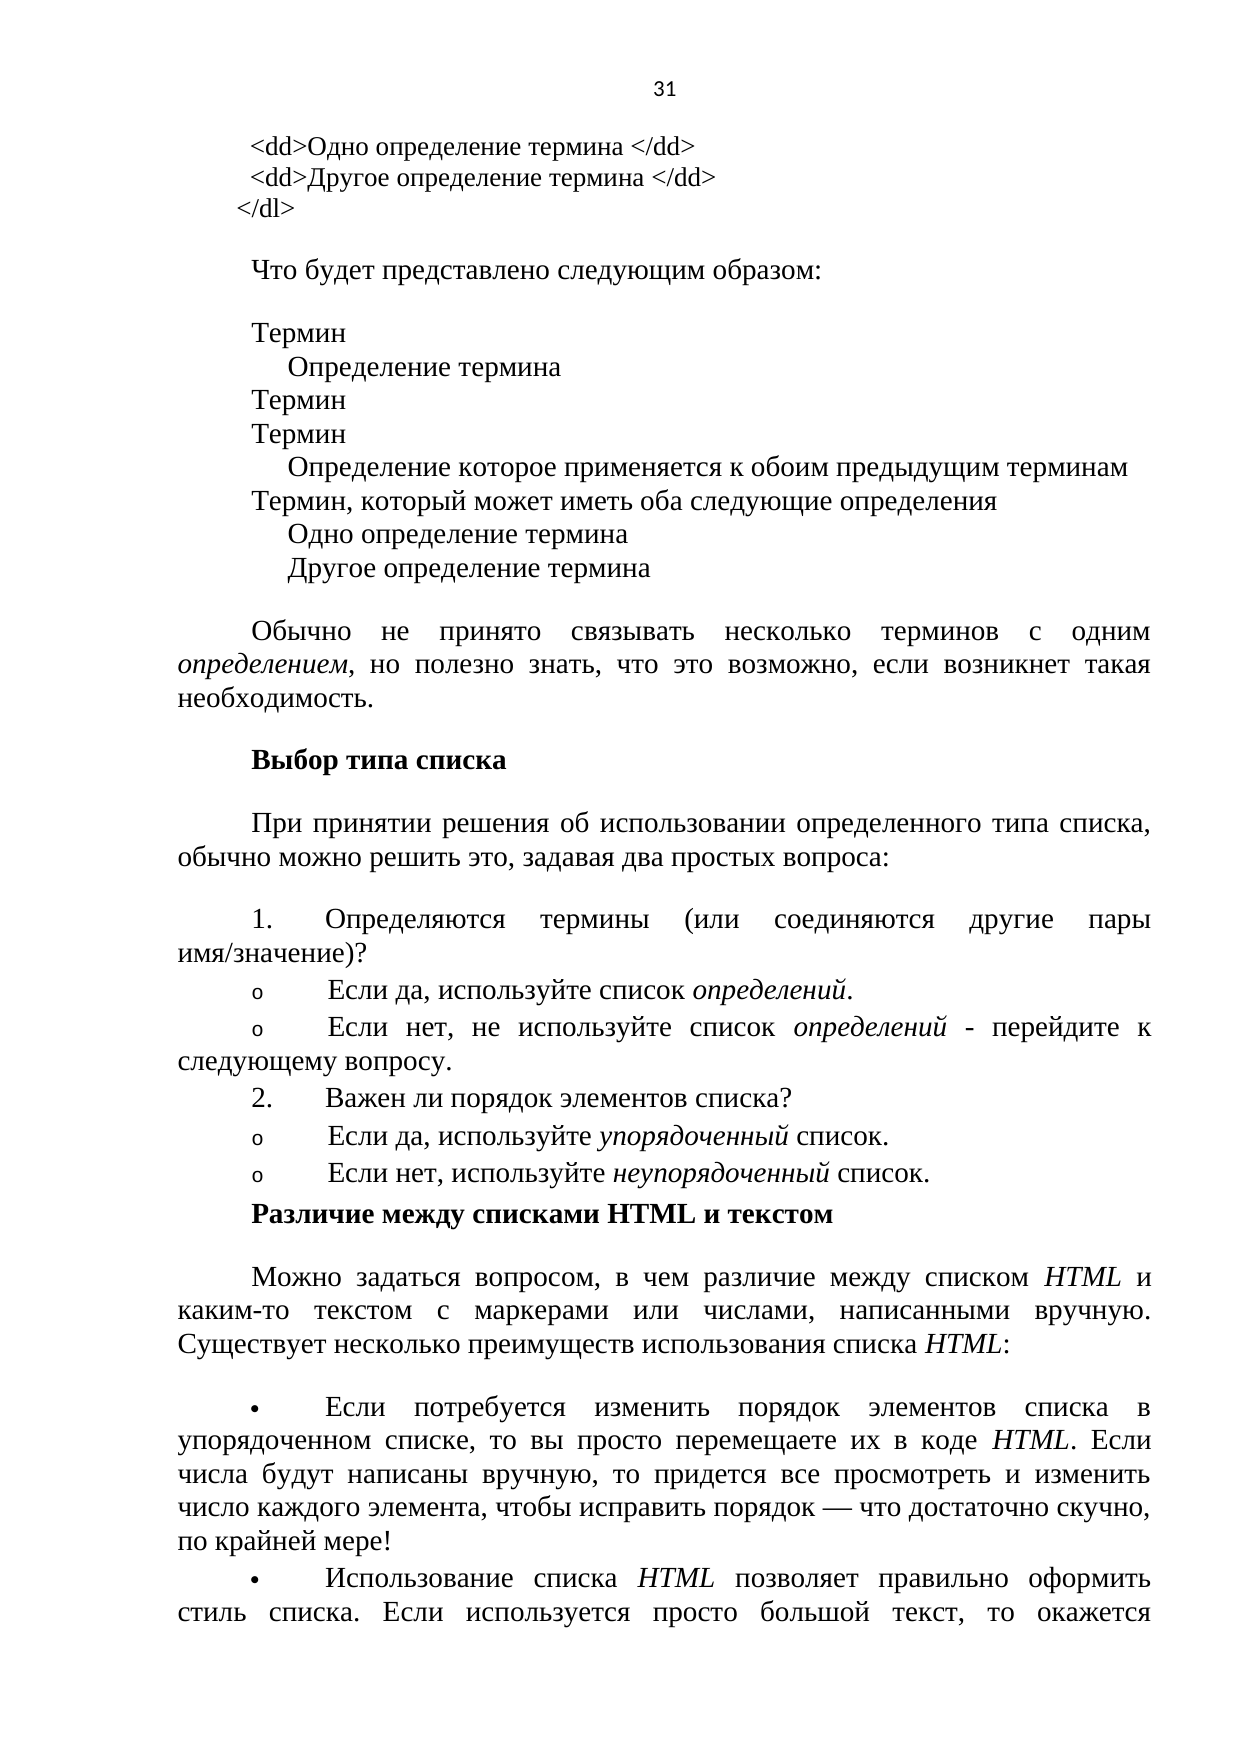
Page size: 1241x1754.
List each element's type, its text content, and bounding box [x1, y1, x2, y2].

text Термин [177, 315, 1152, 349]
text Термин [177, 382, 1152, 416]
subtitle Различие между списками HTML и текстом [177, 1196, 1152, 1230]
list Определяются термины (или соединяются другие пары имя/значение)? [177, 901, 1152, 968]
text Определение которое применяется к обоим предыдущим терминам [177, 449, 1152, 483]
text Обычно не принято связывать несколько терминов с одним определением, но полезно знать, что это возможно, если возникнет такая необходимость. [177, 613, 1152, 713]
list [177, 1560, 1152, 1627]
text Термин, который может иметь оба следующие определения [177, 483, 1152, 516]
list Если нет, используйте неупорядоченный список. [177, 1155, 1152, 1188]
text Термин [177, 416, 1152, 449]
text При принятии решения об использовании определенного типа списка, обычно можно решить это, задавая два простых вопроса: [177, 805, 1152, 872]
list Если нет, не используйте список определений - перейдите к следующему вопросу. [177, 1009, 1152, 1077]
text Можно задаться вопросом, в чем различие между списком HTML и каким-то текстом с маркерами или числами, написанными вручную. Существует несколько преимуществ использования списка HTML: [177, 1259, 1152, 1359]
text <dd>Одно определение термина </dd> [236, 130, 1152, 161]
text Что будет представлено следующим образом: [177, 252, 1152, 286]
list Важен ли порядок элементов списка? [177, 1080, 1152, 1114]
text Одно определение термина [177, 516, 1152, 550]
list Если потребуется изменить порядок элементов списка в упорядоченном списке, то вы просто перемещаете их в коде HTML. Если числа будут написаны вручную, то придется все просмотреть и изменить число каждого элемента, чтобы исправить порядок — что достаточно скучно, по крайней мере! [177, 1389, 1152, 1556]
text Другое определение термина [177, 550, 1152, 583]
text <dd>Другое определение термина </dd> [236, 161, 1152, 192]
list Если да, используйте упорядоченный список. [177, 1118, 1152, 1151]
list Если да, используйте список определений. [177, 972, 1152, 1006]
text Определение термина [177, 349, 1152, 382]
subtitle Выбор типа списка [177, 742, 1152, 776]
text </dl> [236, 192, 1152, 223]
